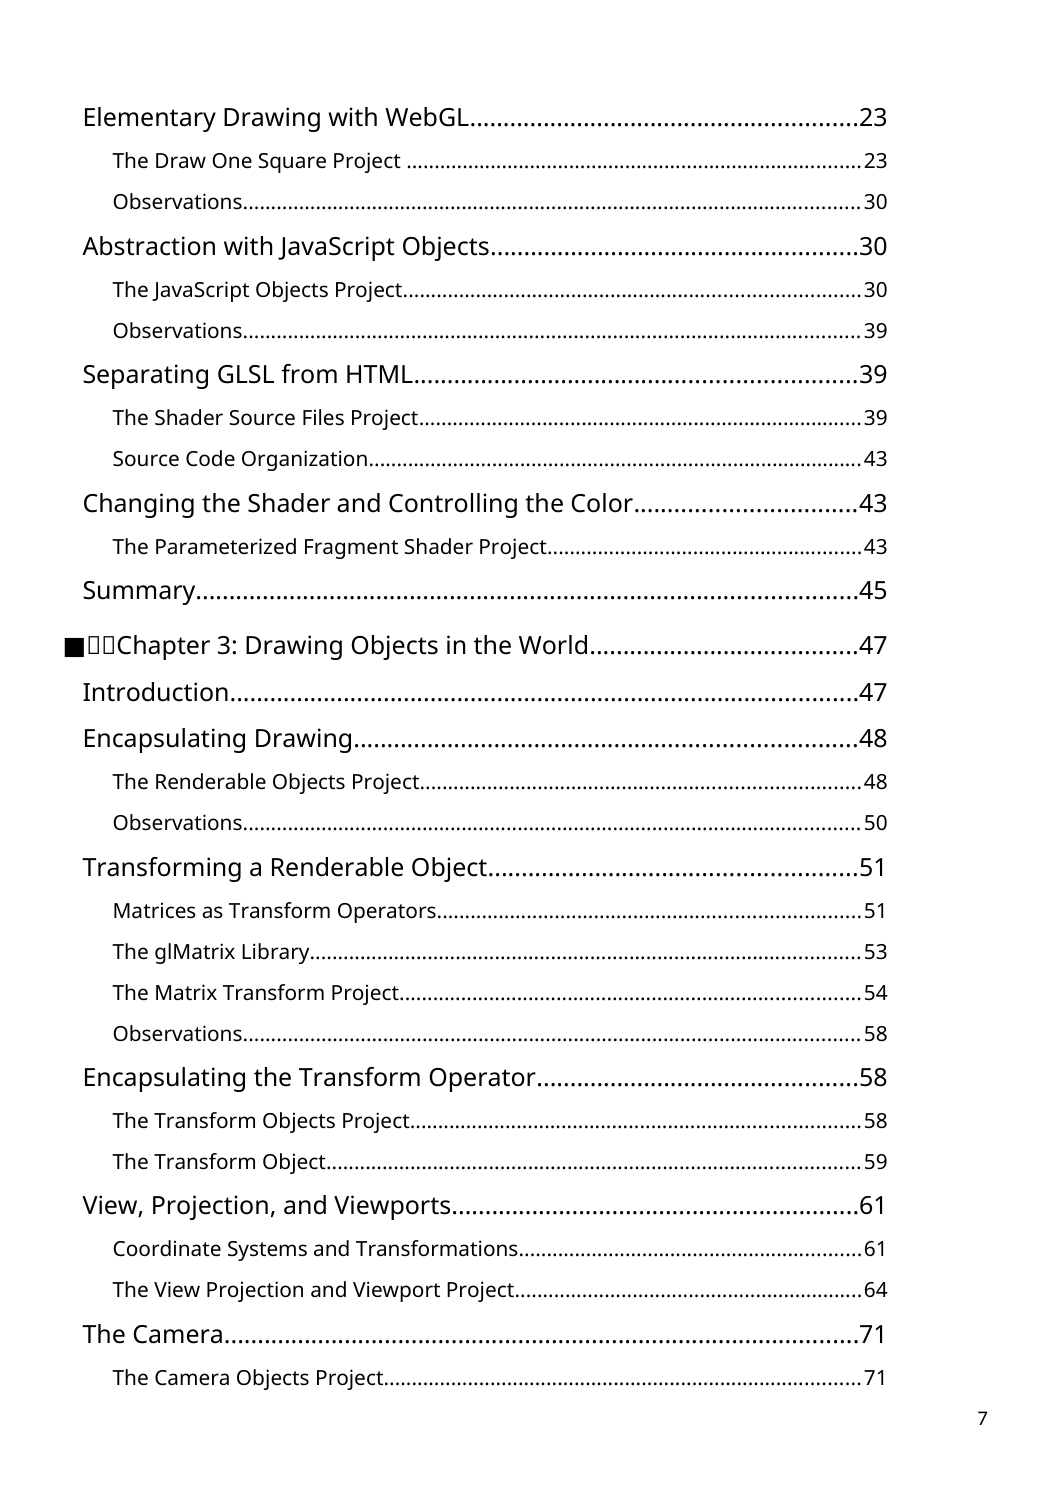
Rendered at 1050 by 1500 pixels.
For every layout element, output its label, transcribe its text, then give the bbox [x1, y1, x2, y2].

text Observations 50 [112, 808, 987, 837]
text Encapsulating Drawing 48 [82, 721, 987, 755]
text ■Chapter 3: Drawing Objects in the World 47 [62, 628, 987, 662]
text The glMatrix Library 53 [112, 937, 987, 965]
text The Matrix Transform Project 54 [112, 978, 987, 1006]
text Introduction 47 [82, 674, 987, 708]
text The Transform Object 59 [112, 1147, 987, 1176]
text Separating GLSL from HTML 39 [82, 357, 987, 391]
text Observations 39 [112, 316, 987, 344]
text Changing the Shader and Controlling the Color 43 [82, 485, 987, 519]
text Source Code Organization 43 [112, 444, 987, 473]
text View, Projection, and Viewports 61 [82, 1188, 987, 1222]
text Abstraction with JavaScript Objects 30 [82, 228, 987, 262]
text Observations 58 [112, 1019, 987, 1047]
text The Shader Source Files Project 39 [112, 403, 987, 432]
text Matrices as Transform Operators 51 [112, 896, 987, 924]
text The Draw One Square Project 23 [112, 147, 987, 175]
text Elementary Drawing with WebGL 23 [82, 100, 987, 134]
text The Camera 71 [82, 1316, 987, 1351]
text Observations 30 [112, 187, 987, 216]
text The Renderable Objects Project 48 [112, 767, 987, 796]
text Encapsulating the Transform Operator 58 [82, 1059, 987, 1094]
text The Transform Objects Project 58 [112, 1106, 987, 1134]
text The Parameterized Fragment Shader Project 43 [112, 532, 987, 560]
text The Camera Objects Project 71 [112, 1363, 987, 1391]
text The JavaScript Objects Project 30 [112, 275, 987, 303]
text Summary 45 [82, 573, 987, 607]
text Coordinate Systems and Transformations 61 [112, 1234, 987, 1263]
text The View Projection and Viewport Project 64 [112, 1276, 987, 1304]
text Transforming a Renderable Object 51 [82, 849, 987, 883]
